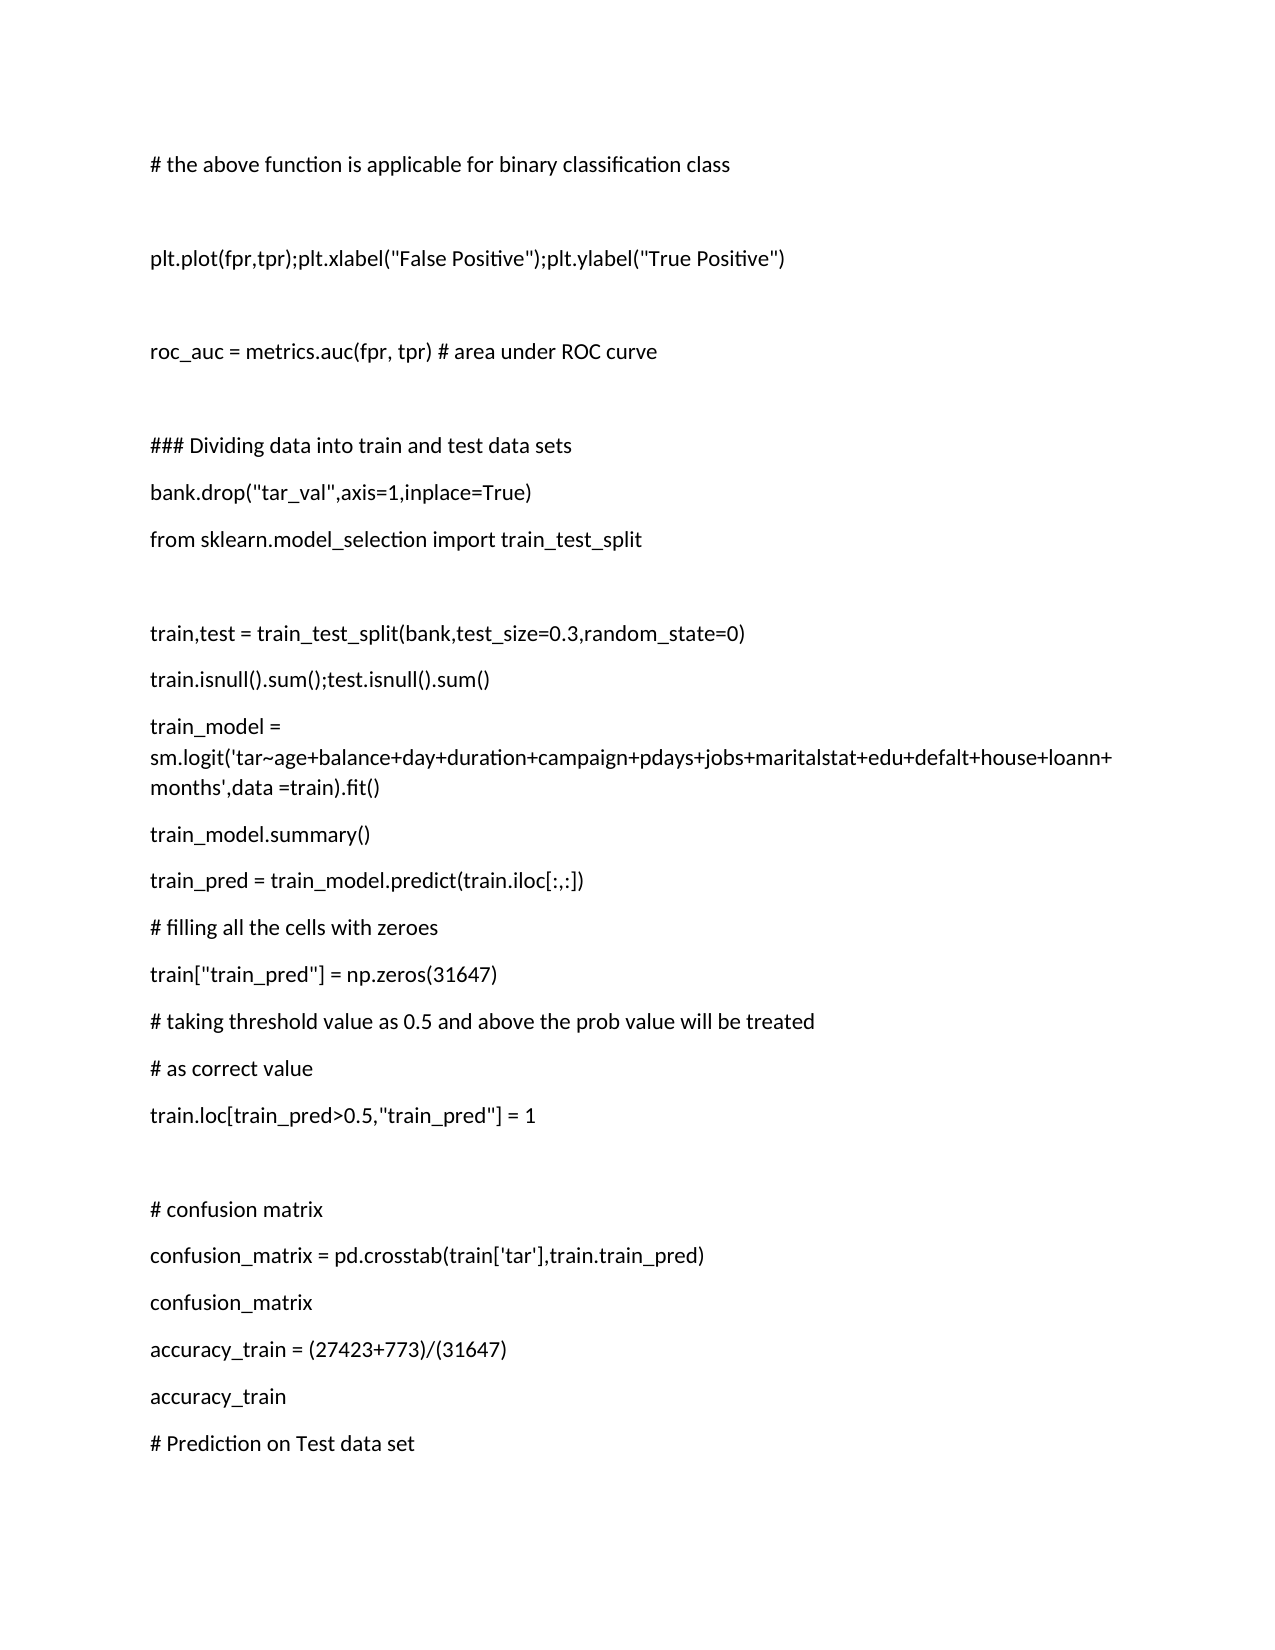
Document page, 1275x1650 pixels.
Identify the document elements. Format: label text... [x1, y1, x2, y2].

text accuracy_train [150, 1382, 1125, 1410]
text train.isnull().sum();test.isnull().sum() [150, 666, 1125, 694]
text bank.drop("tar_val",axis=1,inplace=True) [150, 478, 1125, 506]
text # the above function is applicable for binary classification class [150, 150, 1125, 178]
text roc_auc = metrics.auc(fpr, tpr) # area under ROC curve [150, 337, 1125, 366]
text train_model = sm.logit('tar~age+balance+day+duration+campaign+pdays+jobs+maritalstat+edu+defalt+house+loann+months',data =train).fit() [150, 712, 1125, 801]
text train_model.summary() [150, 820, 1125, 848]
text # as correct value [150, 1054, 1125, 1082]
text confusion_matrix = pd.crosstab(train['tar'],train.train_pred) [150, 1242, 1125, 1270]
text confusion_matrix [150, 1288, 1125, 1317]
text # Prediction on Test data set [150, 1429, 1125, 1457]
text train_pred = train_model.predict(train.iloc[:,:]) [150, 867, 1125, 895]
text ### Dividing data into train and test data sets [150, 431, 1125, 459]
text train["train_pred"] = np.zeros(31647) [150, 960, 1125, 988]
text train,test = train_test_split(bank,test_size=0.3,random_state=0) [150, 619, 1125, 647]
text from sklearn.model_selection import train_test_split [150, 525, 1125, 553]
text plt.plot(fpr,tpr);plt.xlabel("False Positive");plt.ylabel("True Positive") [150, 244, 1125, 272]
text # filling all the cells with zeroes [150, 913, 1125, 942]
text accuracy_train = (27423+773)/(31647) [150, 1335, 1125, 1363]
text # taking threshold value as 0.5 and above the prob value will be treated [150, 1007, 1125, 1035]
text train.loc[train_pred>0.5,"train_pred"] = 1 [150, 1101, 1125, 1129]
text # confusion matrix [150, 1195, 1125, 1223]
